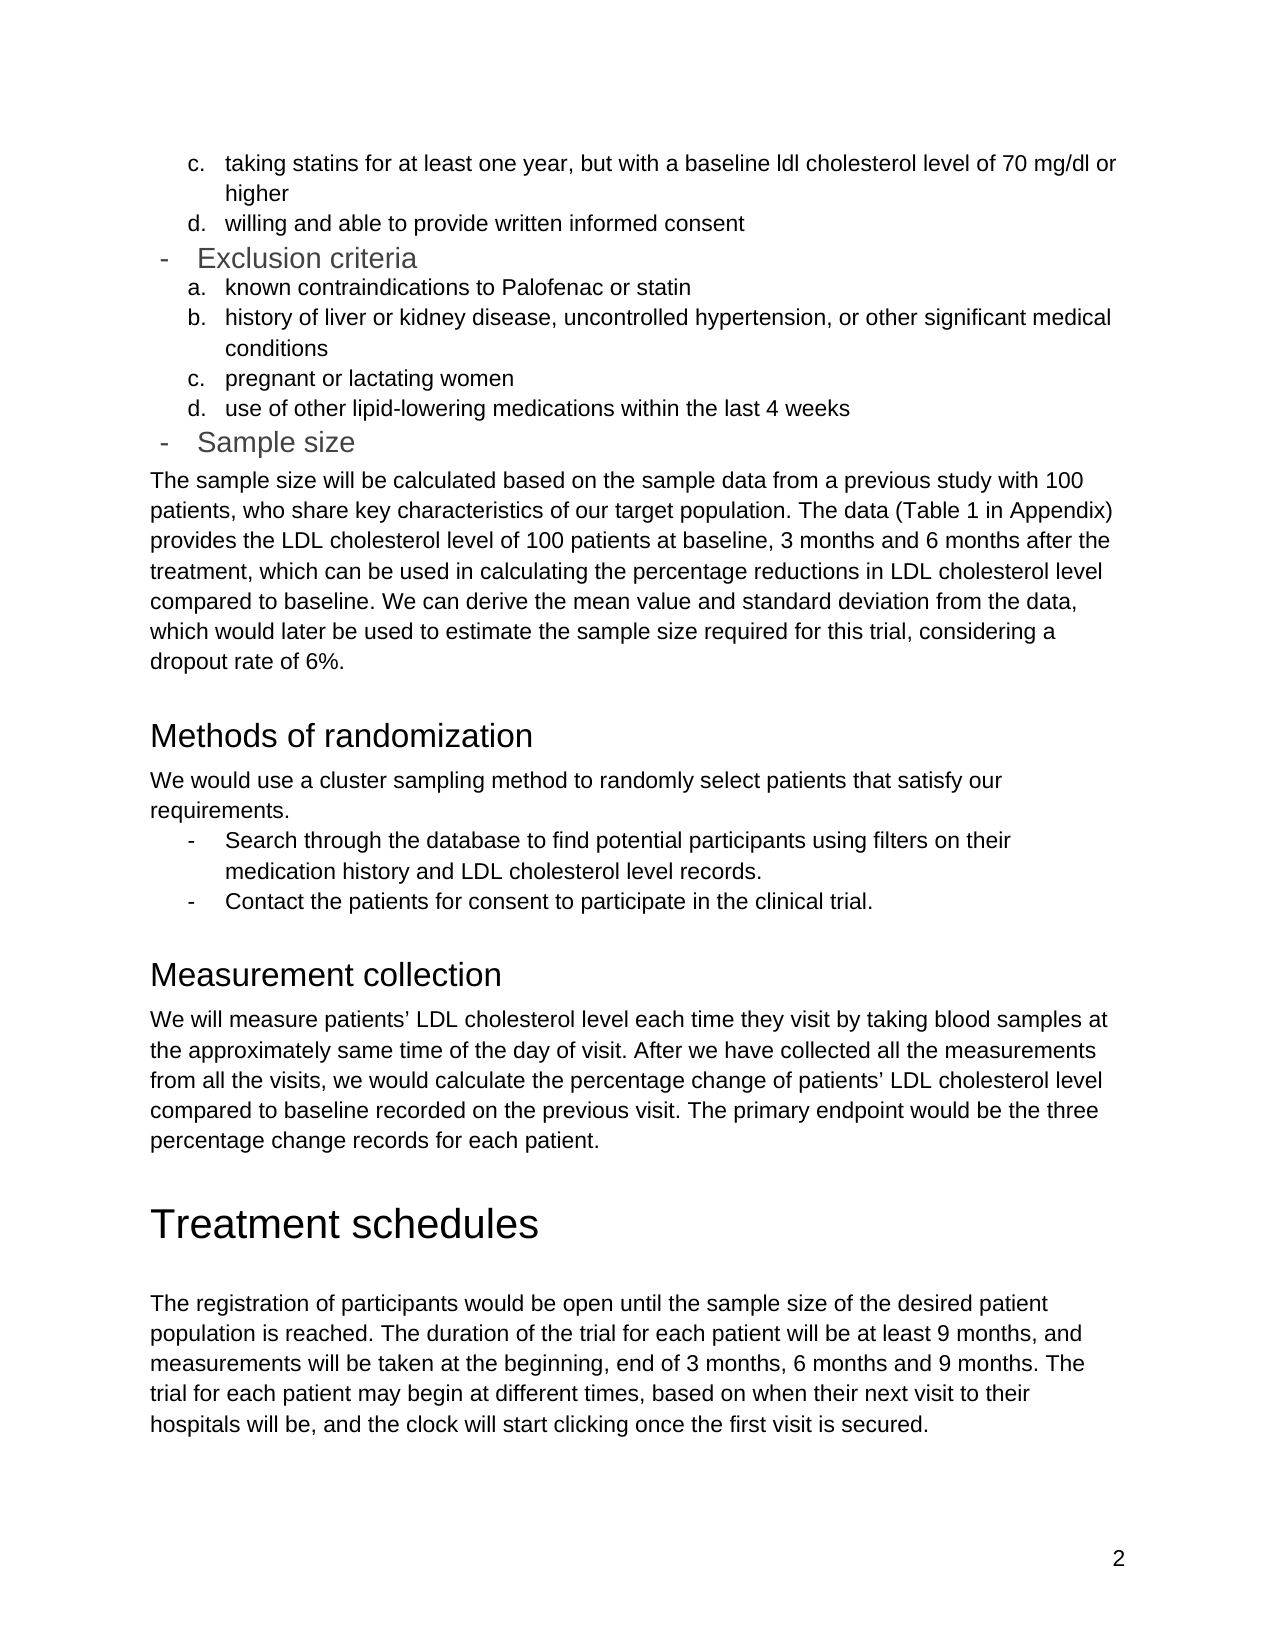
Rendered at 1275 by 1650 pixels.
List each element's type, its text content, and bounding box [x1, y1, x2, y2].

list Contact the patients for consent to participate in the clinical trial. [187, 888, 1125, 914]
subtitle Treatment schedules [150, 1199, 1125, 1247]
subtitle Exclusion criteria [159, 241, 1125, 274]
subtitle Sample size [159, 425, 1125, 459]
list taking statins for at least one year, but with a baseline ldl cholesterol level of 70 mg/dl or higher [187, 150, 1125, 207]
subtitle Measurement collection [150, 956, 1125, 994]
text We would use a cluster sampling method to randomly select patients that satisfy our requirements. [150, 767, 1125, 823]
list history of liver or kidney disease, uncontrolled hypertension, or other significant medical conditions [187, 304, 1125, 361]
list Search through the database to find potential participants using filters on their medication history and LDL cholesterol level records. [187, 827, 1125, 884]
list pregnant or lactating women [187, 365, 1125, 391]
list use of other lipid-lowering medications within the last 4 weeks [187, 395, 1125, 421]
list known contraindications to Palofenac or statin [187, 274, 1125, 301]
list willing and able to provide written informed consent [187, 210, 1125, 237]
subtitle Methods of randomization [150, 716, 1125, 754]
text The registration of participants would be open until the sample size of the desired patient population is reached. The duration of the trial for each patient will be at least 9 months, and measurements will be taken at the beginning, end of 3 months, 6 months and 9 months. The trial for each patient may begin at different times, based on when their next visit to their hospitals will be, and the clock will start clicking once the first visit is secured. [150, 1290, 1125, 1437]
text We will measure patients’ LDL cholesterol level each time they visit by taking blood samples at the approximately same time of the day of visit. After we have collected all the measurements from all the visits, we would calculate the percentage change of patients’ LDL cholesterol level compared to baseline recorded on the previous visit. The primary endpoint would be the three percentage change records for each patient. [150, 1006, 1125, 1154]
text The sample size will be calculated based on the sample data from a previous study with 100 patients, who share key characteristics of our target population. The data (Table 1 in Appendix) provides the LDL cholesterol level of 100 patients at baseline, 3 months and 6 months after the treatment, which can be used in calculating the percentage reductions in LDL cholesterol level compared to baseline. We can derive the mean value and standard deviation from the data, which would later be used to estimate the sample size required for this trial, considering a dropout rate of 6%. [150, 467, 1125, 675]
